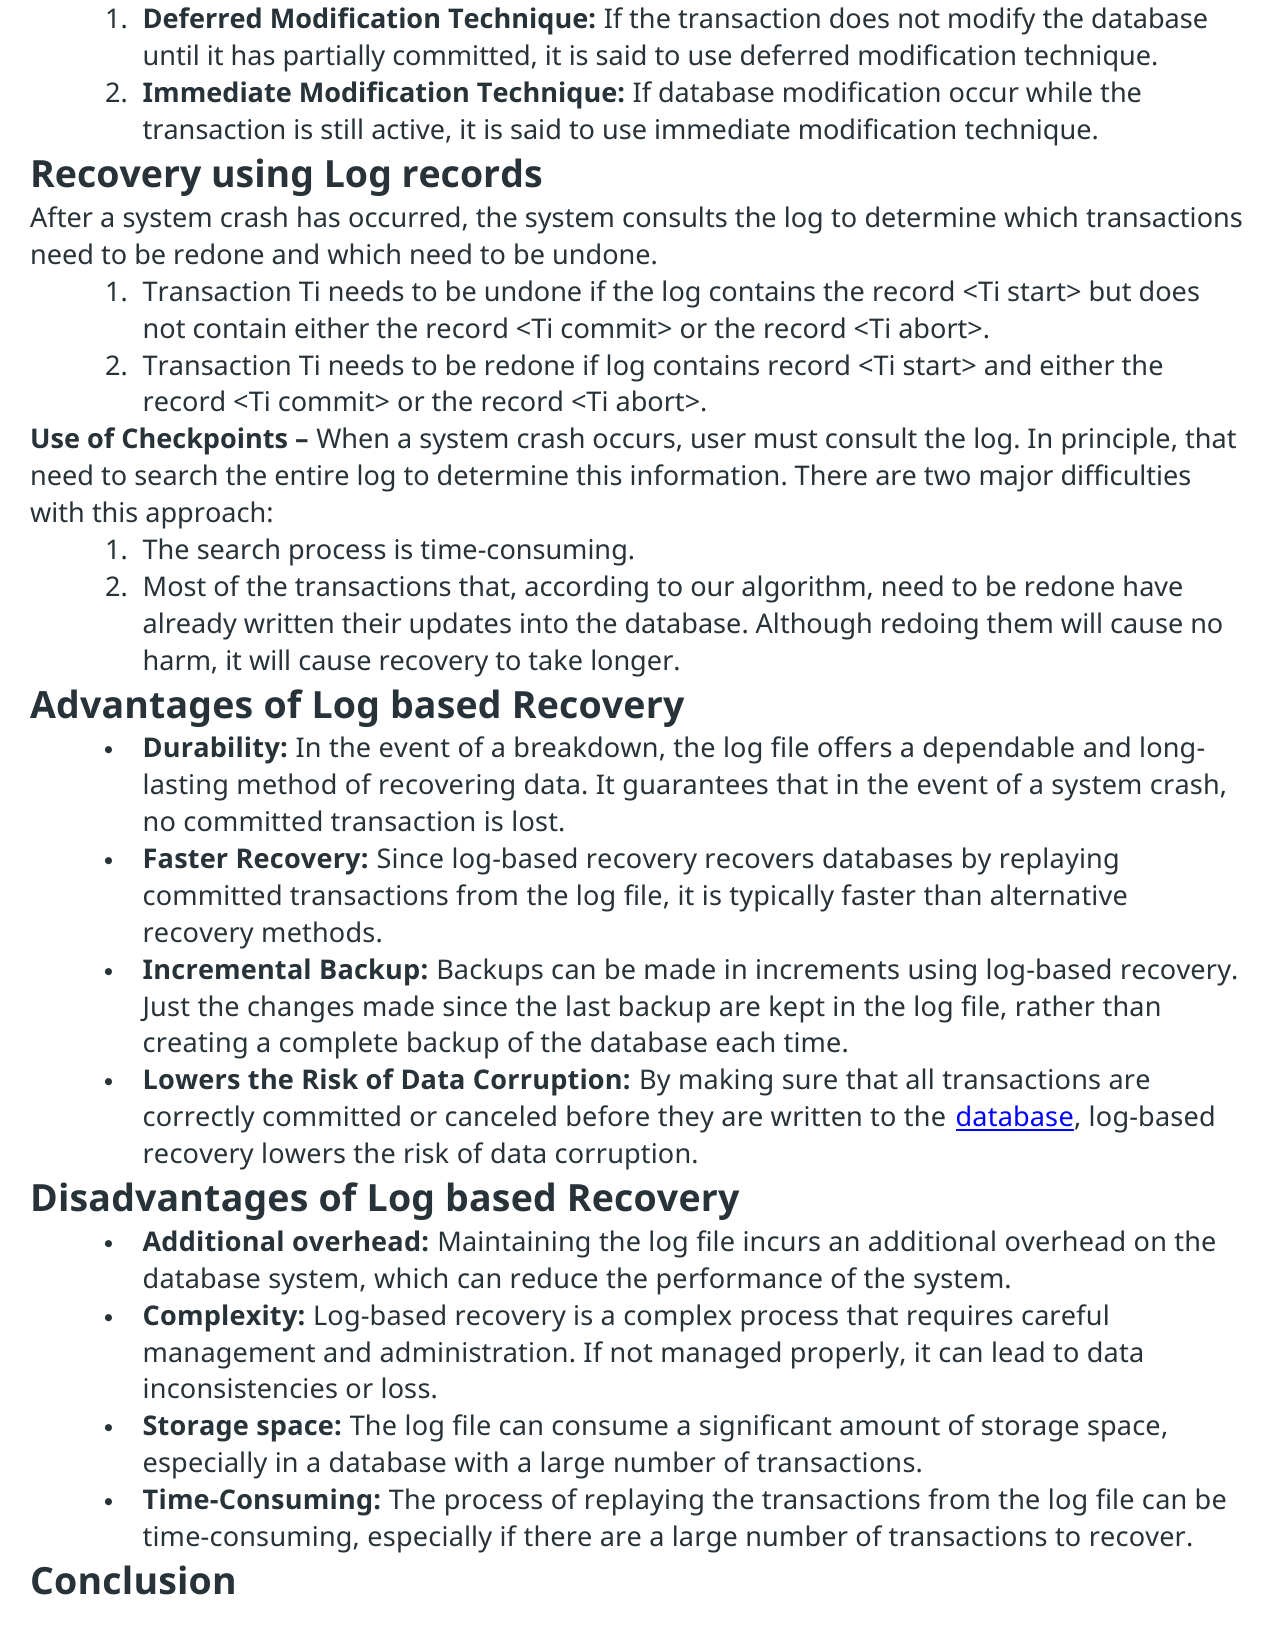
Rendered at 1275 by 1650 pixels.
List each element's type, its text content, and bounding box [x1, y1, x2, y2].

list Most of the transactions that, according to our algorithm, need to be redone have already written their updates into the database. Although redoing them will cause no harm, it will cause recovery to take longer. [105, 567, 1245, 678]
list Faster Recovery: Since log-based recovery recovers databases by replaying committed transactions from the log file, it is typically faster than alternative recovery methods. [105, 839, 1245, 950]
text Use of Checkpoints – When a system crash occurs, user must consult the log. In principle, that need to search the entire log to determine this information. There are two major difficulties with this approach: [30, 420, 1245, 530]
list Transaction Ti needs to be redone if log contains record <Ti start> and either the record <Ti commit> or the record <Ti abort>. [105, 346, 1245, 420]
list Transaction Ti needs to be undone if the log contains the record <Ti start> but does not contain either the record <Ti commit> or the record <Ti abort>. [105, 272, 1245, 346]
list Durability: In the event of a breakdown, the log file offers a dependable and long-lasting method of recovering data. It guarantees that in the event of a system crash, no committed transaction is lost. [105, 729, 1245, 839]
list Storage space: The log file can consume a significant amount of storage space, especially in a database with a large number of transactions. [105, 1407, 1245, 1481]
list Lowers the Risk of Data Corruption: By making sure that all transactions are correctly committed or canceled before they are written to the database, log-based recovery lowers the risk of data corruption. [105, 1061, 1245, 1171]
list Additional overhead: Maintaining the log file incurs an additional overhead on the database system, which can reduce the performance of the system. [105, 1222, 1245, 1296]
text Conclusion [30, 1554, 1245, 1605]
list Time-Consuming: The process of replaying the transactions from the log file can be time-consuming, especially if there are a large number of transactions to recover. [105, 1481, 1245, 1554]
text Advantages of Log based Recovery [30, 678, 1245, 729]
list Incremental Backup: Backups can be made in increments using log-based recovery. Just the changes made since the last backup are kept in the log file, rather than creating a complete backup of the database each time. [105, 950, 1245, 1061]
list Deferred Modification Technique: If the transaction does not modify the database until it has partially committed, it is said to use deferred modification technique. [105, 0, 1245, 74]
text After a system crash has occurred, the system consults the log to determine which transactions need to be redone and which need to be undone. [30, 198, 1245, 272]
text Disadvantages of Log based Recovery [30, 1171, 1245, 1222]
text Recovery using Log records [30, 147, 1245, 198]
list Complexity: Log-based recovery is a complex process that requires careful management and administration. If not managed properly, it can lead to data inconsistencies or loss. [105, 1296, 1245, 1407]
list Immediate Modification Technique: If database modification occur while the transaction is still active, it is said to use immediate modification technique. [105, 74, 1245, 147]
list The search process is time-consuming. [105, 530, 1245, 567]
